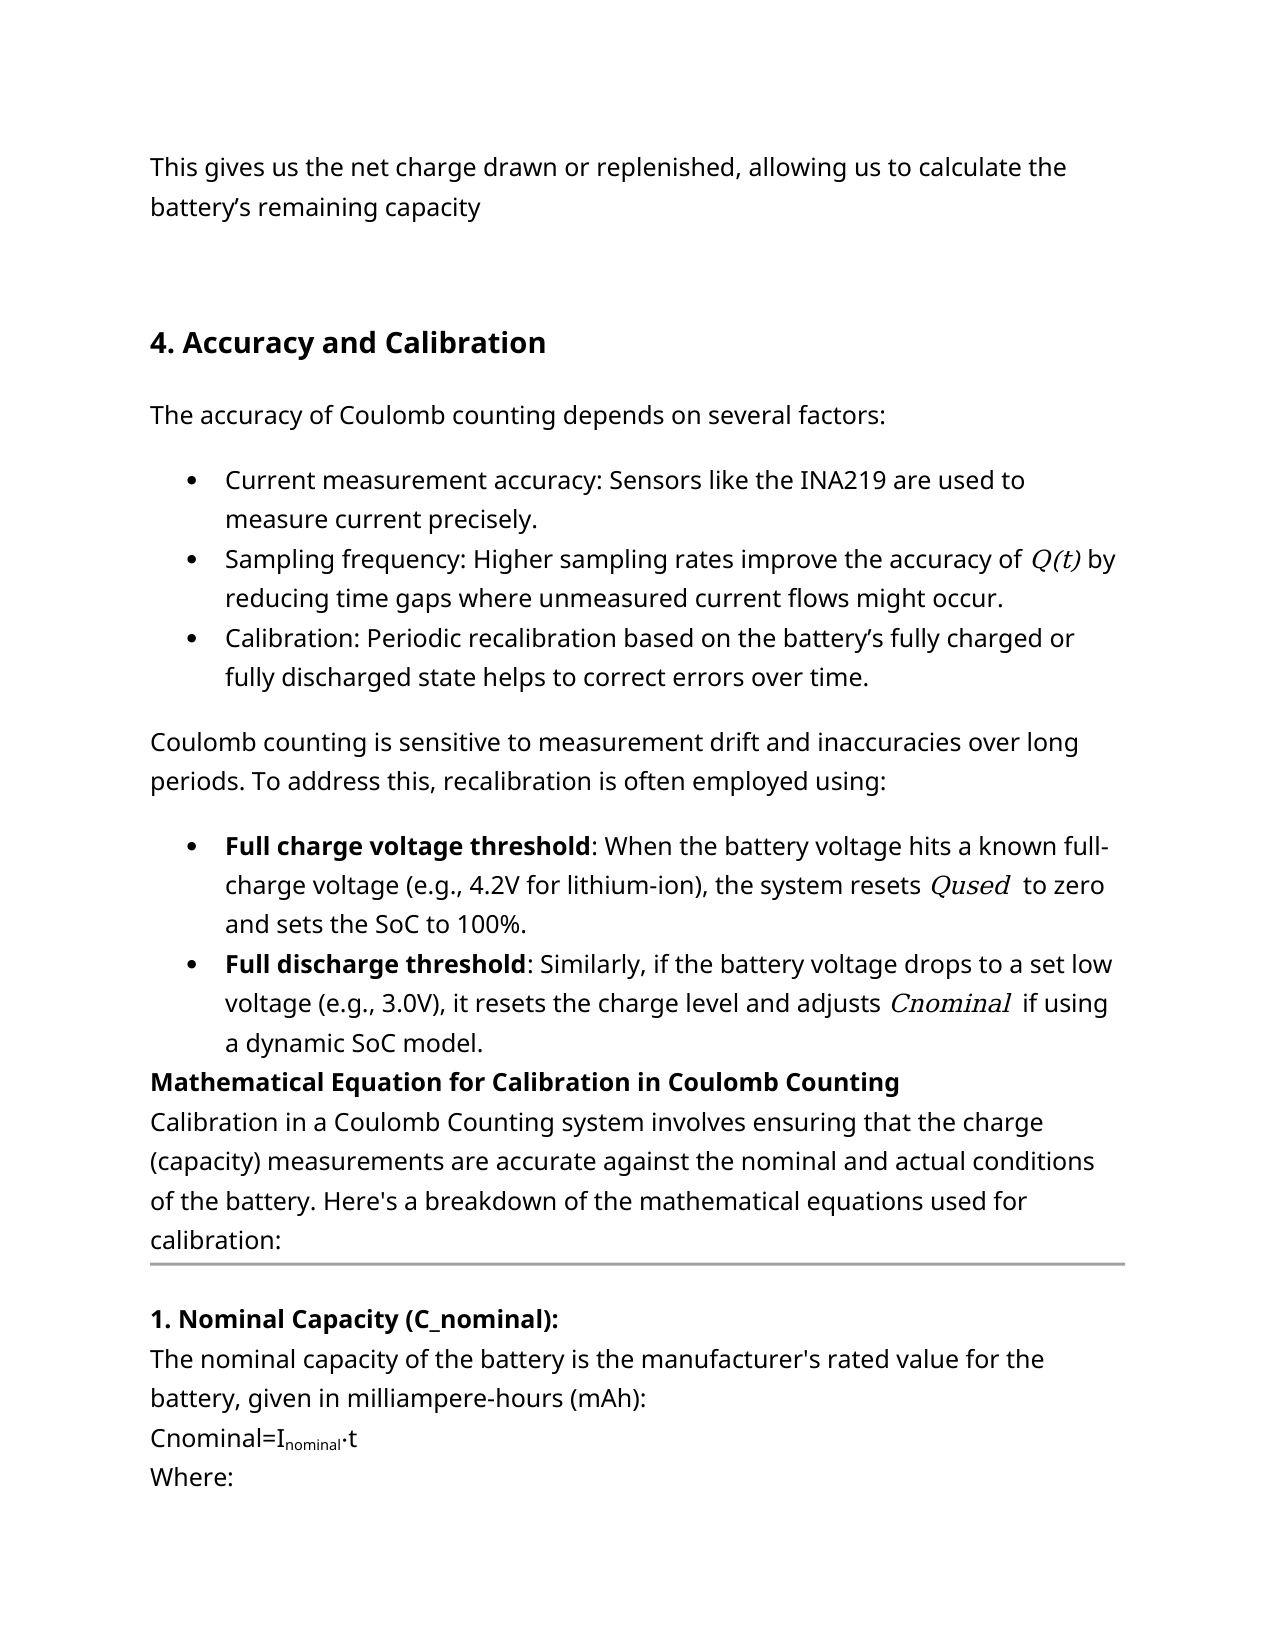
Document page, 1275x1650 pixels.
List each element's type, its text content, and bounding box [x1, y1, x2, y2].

text The nominal capacity of the battery is the manufacturer's rated value for the battery, given in milliampere-hours (mAh): [150, 1341, 1125, 1415]
text The accuracy of Coulomb counting depends on several factors: [150, 398, 1125, 432]
list Sampling frequency: Higher sampling rates improve the accuracy of Q(t) by reducing time gaps where unmeasured current flows might occur. [187, 541, 1125, 615]
list Calibration: Periodic recalibration based on the battery’s fully charged or fully discharged state helps to correct errors over time. [187, 620, 1125, 694]
text Calibration in a Coulomb Counting system involves ensuring that the charge (capacity) measurements are accurate against the nominal and actual conditions of the battery. Here's a breakdown of the mathematical equations used for calibration: [150, 1104, 1125, 1257]
text 1. Nominal Capacity (C_nominal): [150, 1302, 1125, 1336]
text Coulomb counting is sensitive to measurement drift and inaccuracies over long periods. To address this, recalibration is often employed using: [150, 724, 1125, 798]
list Full discharge threshold: Similarly, if the battery voltage drops to a set low voltage (e.g., 3.0V), it resets the charge level and adjusts Cnominal if using a dynamic SoC model. [187, 947, 1125, 1060]
list Current measurement accuracy: Sensors like the INA219 are used to measure current precisely. [187, 462, 1125, 536]
text This gives us the net charge drawn or replenished, allowing us to calculate the battery’s remaining capacity [150, 150, 1125, 223]
text Cnominal=Inominal⋅t [150, 1420, 1125, 1454]
text Where: [150, 1460, 1125, 1494]
text Mathematical Equation for Calibration in Coulomb Counting [150, 1065, 1125, 1099]
subtitle 4. Accuracy and Calibration [150, 323, 1125, 362]
list Full charge voltage threshold: When the battery voltage hits a known full-charge voltage (e.g., 4.2V for lithium-ion), the system resets Qused to zero and sets the SoC to 100%. [187, 828, 1125, 941]
